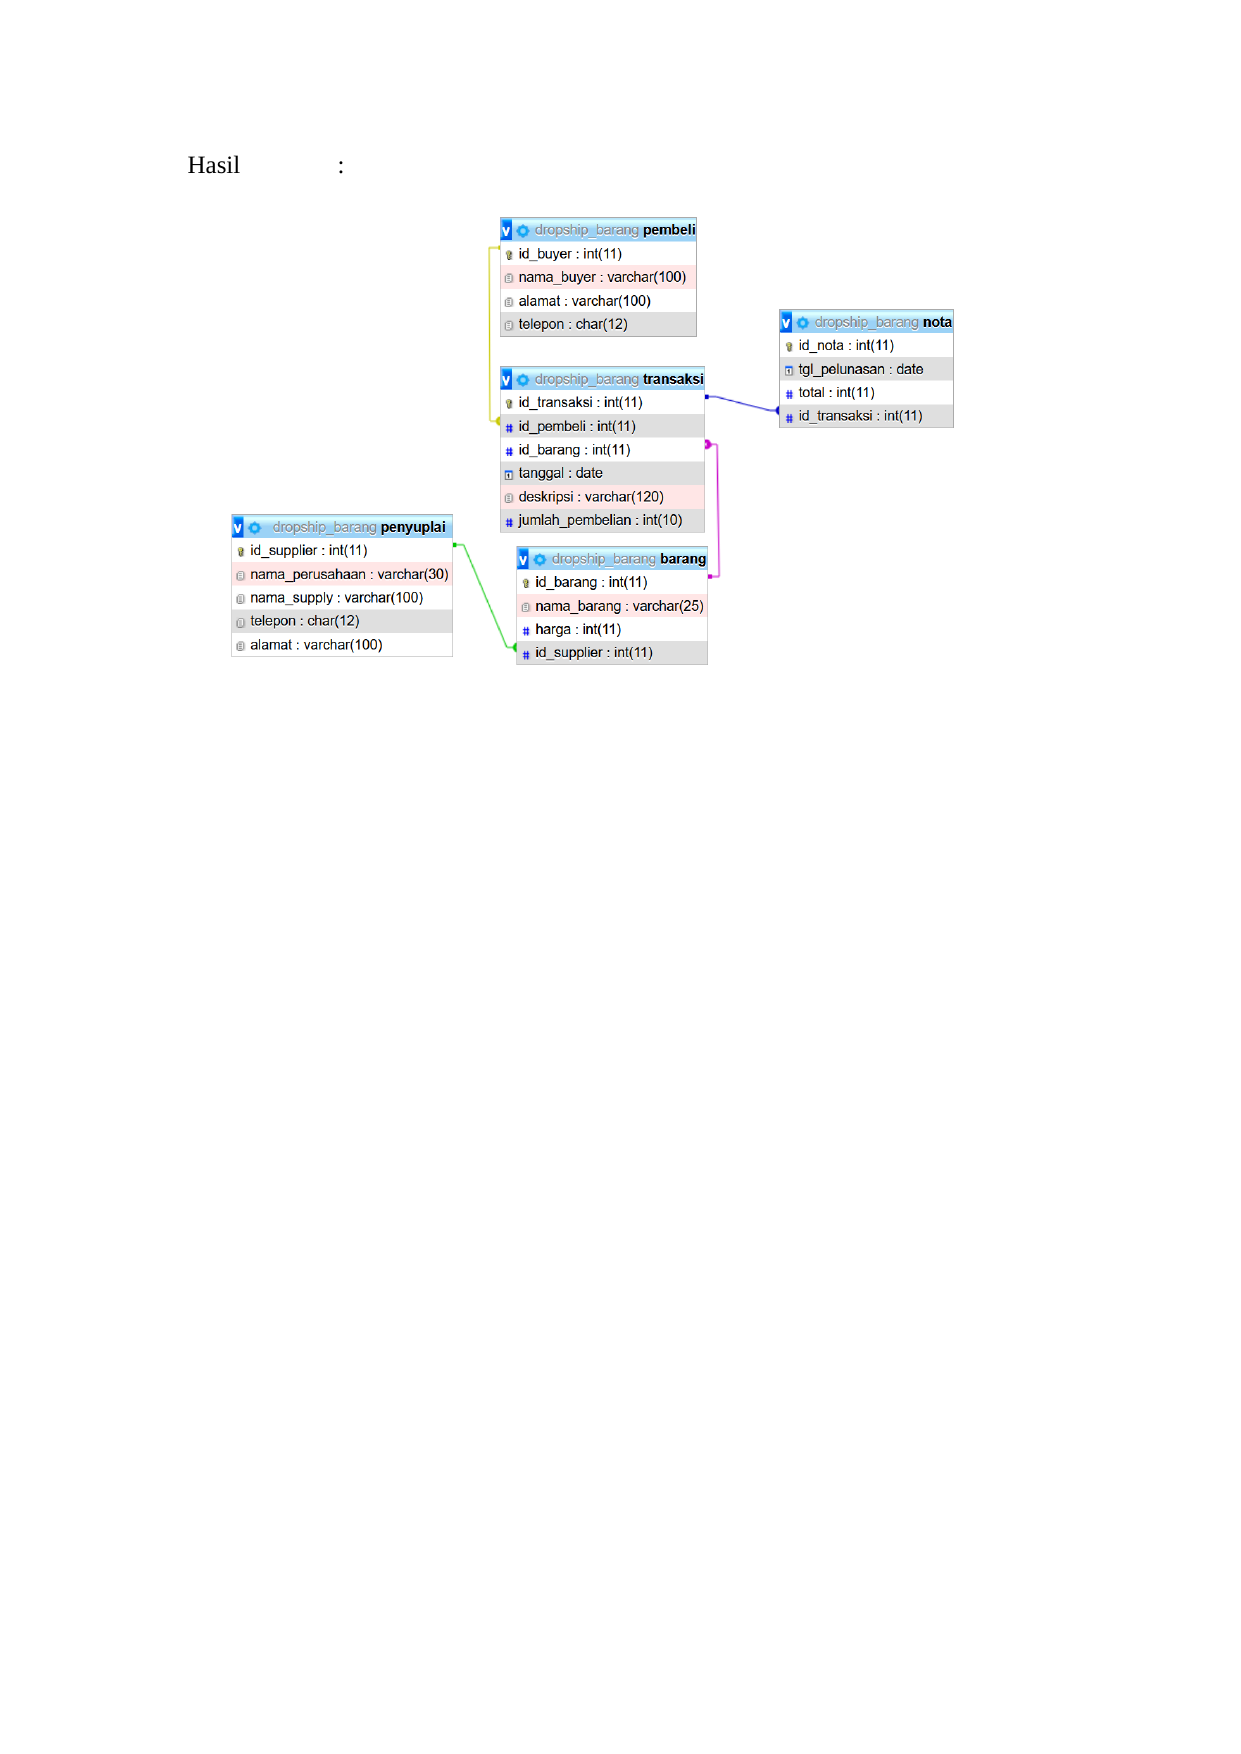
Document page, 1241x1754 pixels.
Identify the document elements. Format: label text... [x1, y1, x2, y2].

text Hasil : [187, 150, 1042, 179]
picture [191, 195, 1001, 683]
